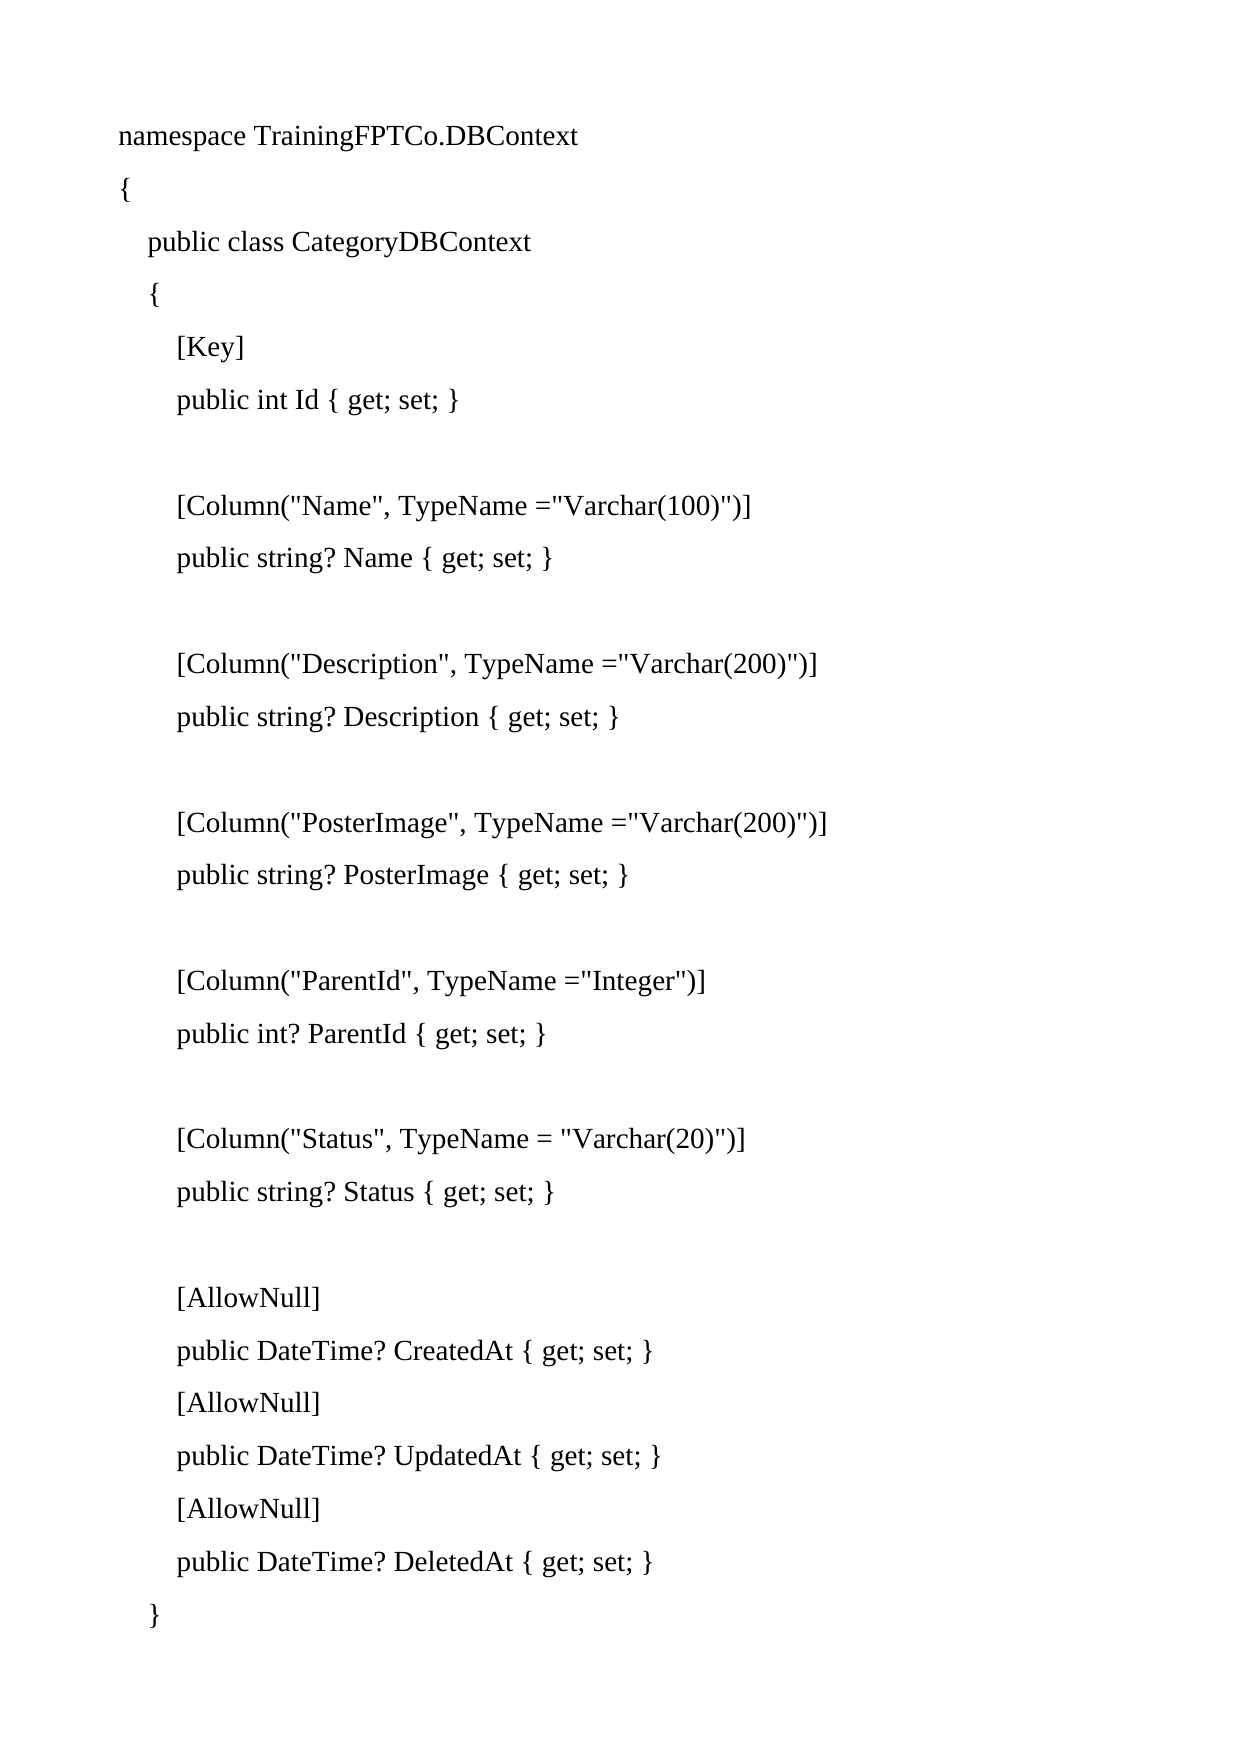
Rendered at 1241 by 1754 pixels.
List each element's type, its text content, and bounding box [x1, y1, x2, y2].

text public string? Status { get; set; } [118, 1174, 1122, 1208]
text public DateTime? CreatedAt { get; set; } [118, 1333, 1122, 1366]
text [Column("Status", TypeName = "Varchar(20)")] [118, 1122, 1122, 1155]
text } [118, 1597, 1122, 1630]
text [AllowNull] [118, 1491, 1122, 1525]
text [AllowNull] [118, 1280, 1122, 1313]
text [Column("Name", TypeName ="Varchar(100)")] [118, 488, 1122, 521]
text { [118, 171, 1122, 204]
text { [118, 277, 1122, 310]
text public string? Name { get; set; } [118, 541, 1122, 574]
text public int Id { get; set; } [118, 382, 1122, 416]
text [AllowNull] [118, 1386, 1122, 1419]
text public string? Description { get; set; } [118, 699, 1122, 733]
text [Column("PosterImage", TypeName ="Varchar(200)")] [118, 805, 1122, 838]
text public string? PosterImage { get; set; } [118, 857, 1122, 891]
text public DateTime? UpdatedAt { get; set; } [118, 1438, 1122, 1472]
text namespace TrainingFPTCo.DBContext [118, 118, 1122, 152]
text public int? ParentId { get; set; } [118, 1016, 1122, 1049]
text [Column("Description", TypeName ="Varchar(200)")] [118, 646, 1122, 680]
text [Column("ParentId", TypeName ="Integer")] [118, 963, 1122, 997]
text public class CategoryDBContext [118, 224, 1122, 257]
text [Key] [118, 329, 1122, 363]
text public DateTime? DeletedAt { get; set; } [118, 1544, 1122, 1578]
